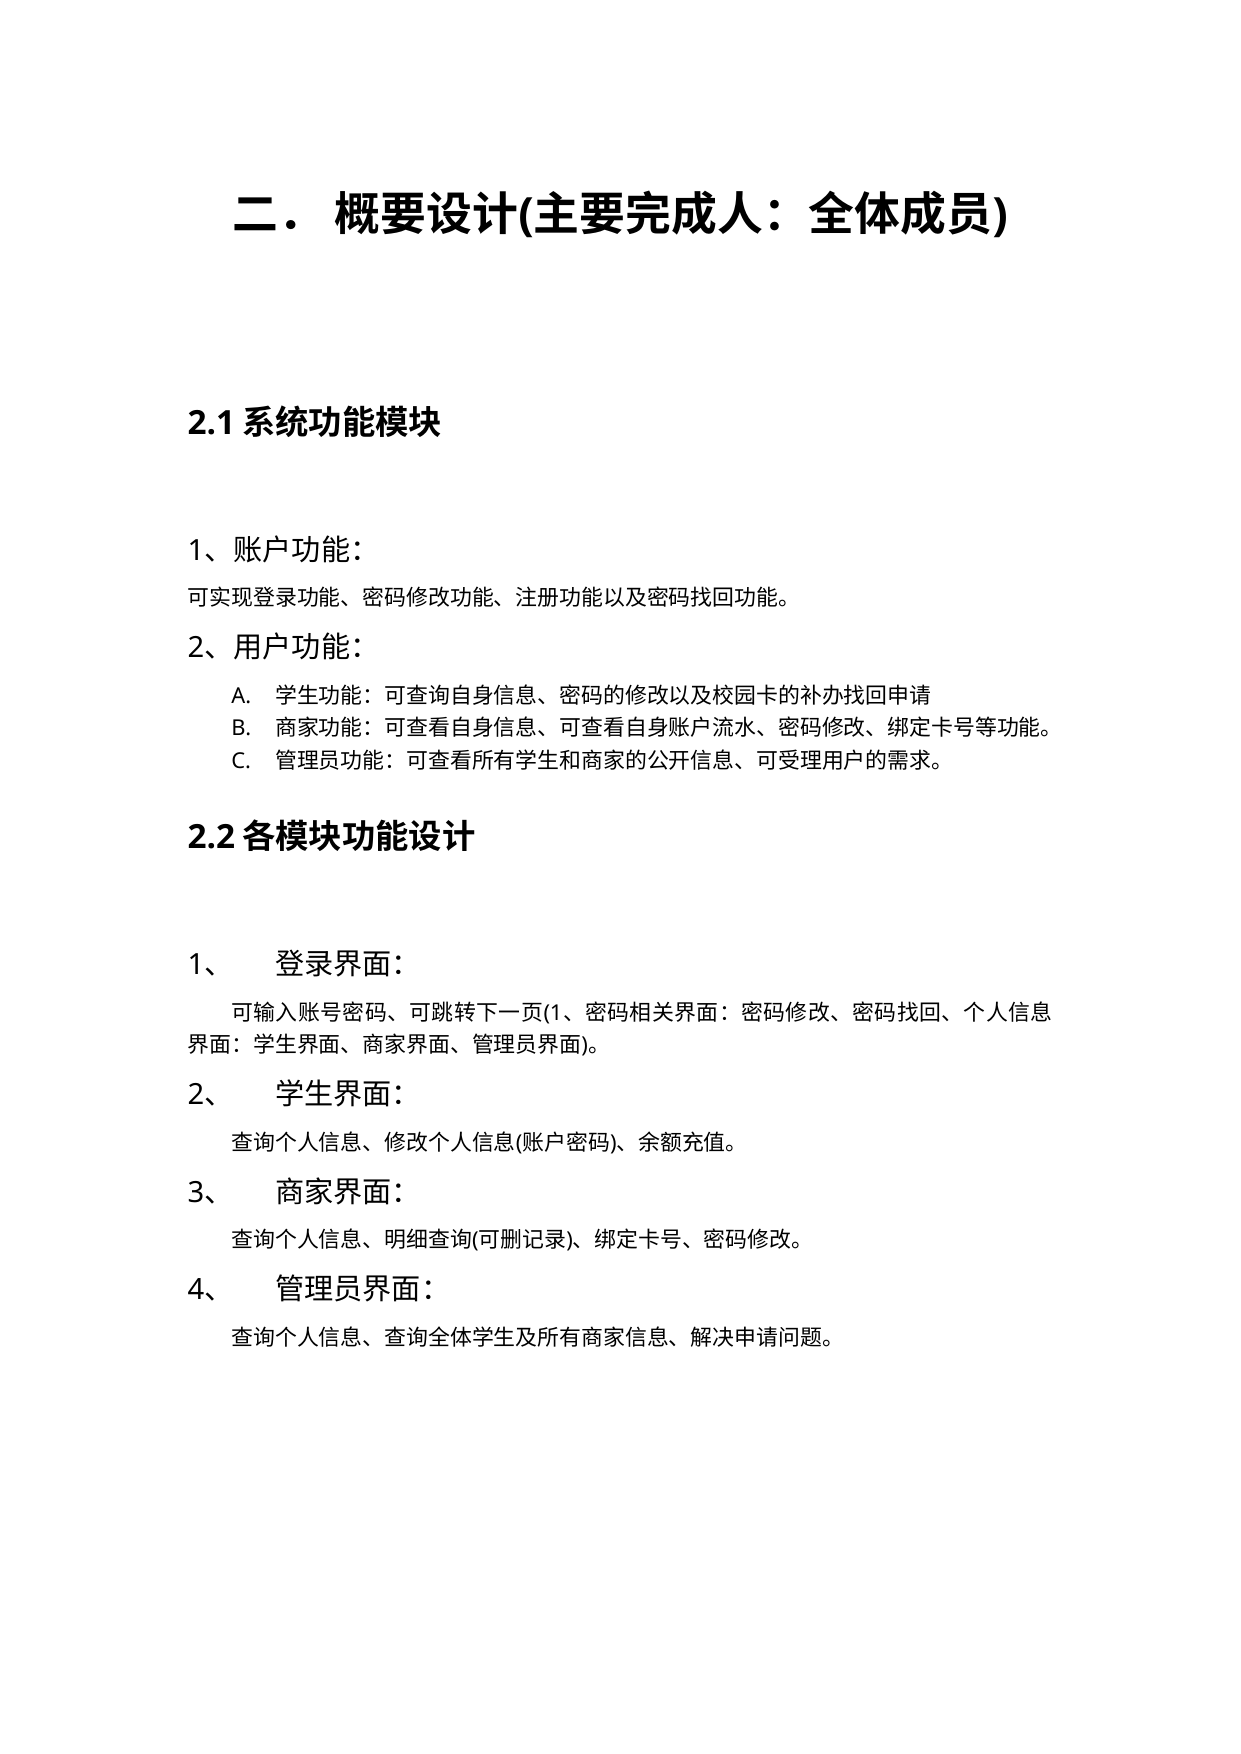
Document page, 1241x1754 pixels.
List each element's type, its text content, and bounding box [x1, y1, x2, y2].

subtitle 2.2各模块功能设计 [187, 802, 1053, 867]
text 查询个人信息、查询全体学生及所有商家信息、解决申请问题。 [187, 1319, 1053, 1352]
list 用户功能： [187, 612, 1053, 677]
list 账户功能： [187, 515, 1053, 580]
subtitle 二． 概要设计(主要完成人：全体成员) [187, 162, 1053, 259]
list 学生界面： [187, 1059, 1053, 1124]
list 学生功能：可查询自身信息、密码的修改以及校园卡的补办找回申请 [231, 677, 1053, 710]
list 登录界面： [187, 929, 1053, 994]
list 商家界面： [187, 1157, 1053, 1222]
text 查询个人信息、明细查询(可删记录)、绑定卡号、密码修改。 [187, 1222, 1053, 1254]
list 管理员界面： [187, 1254, 1053, 1319]
text 可输入账号密码、可跳转下一页(1、密码相关界面：密码修改、密码找回、个人信息界面：学生界面、商家界面、管理员界面)。 [187, 994, 1053, 1059]
text 可实现登录功能、密码修改功能、注册功能以及密码找回功能。 [187, 580, 1053, 612]
list 管理员功能：可查看所有学生和商家的公开信息、可受理用户的需求。 [231, 742, 1053, 775]
text 查询个人信息、修改个人信息(账户密码)、余额充值。 [187, 1124, 1053, 1157]
list 商家功能：可查看自身信息、可查看自身账户流水、密码修改、绑定卡号等功能。 [231, 710, 1053, 742]
subtitle 2.1系统功能模块 [187, 388, 1053, 453]
